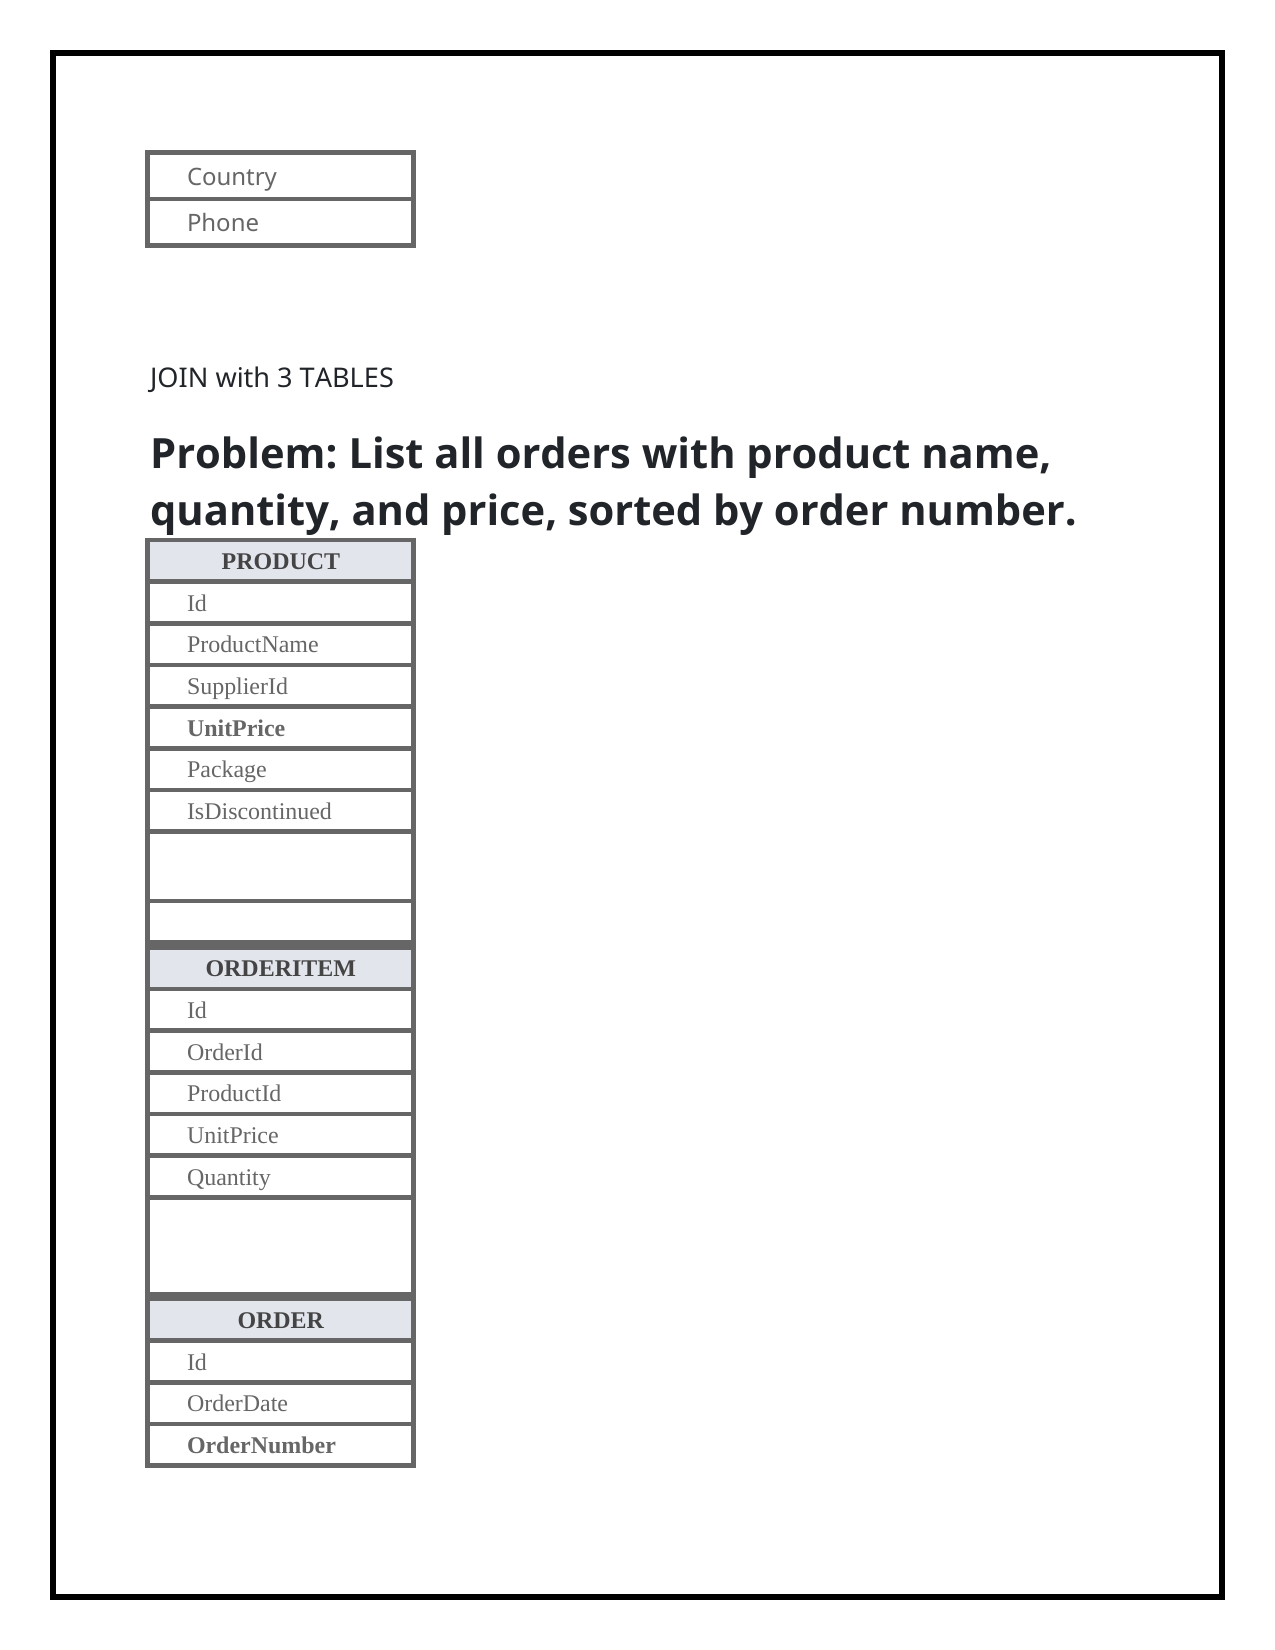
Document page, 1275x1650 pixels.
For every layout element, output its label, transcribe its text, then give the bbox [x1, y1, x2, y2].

table_cell [150, 834, 411, 899]
table_header PRODUCT [150, 542, 411, 579]
table_cell Phone [150, 201, 411, 243]
table_cell OrderNumber [150, 1426, 411, 1463]
text Problem: List all orders with product name, quantity, and price, sorted by order number. [150, 424, 1125, 538]
table_cell SupplierId [150, 667, 411, 704]
table_cell Quantity [150, 1158, 411, 1195]
table_cell IsDiscontinued [150, 792, 411, 829]
table_cell Id [150, 991, 411, 1028]
table_cell OrderDate [150, 1385, 411, 1422]
table_cell ProductName [150, 626, 411, 663]
table_header ORDERITEM [150, 950, 411, 987]
text JOIN with 3 TABLES [150, 321, 1125, 395]
table_cell UnitPrice [150, 1116, 411, 1153]
table_cell ProductId [150, 1075, 411, 1112]
table_cell [150, 903, 411, 940]
table_cell [150, 1200, 411, 1292]
table_cell Id [150, 584, 411, 621]
table_cell Country [150, 155, 411, 197]
table_cell UnitPrice [150, 709, 411, 746]
table_cell Package [150, 751, 411, 788]
table_cell OrderId [150, 1033, 411, 1070]
table_header ORDER [150, 1301, 411, 1338]
table_cell Id [150, 1343, 411, 1380]
